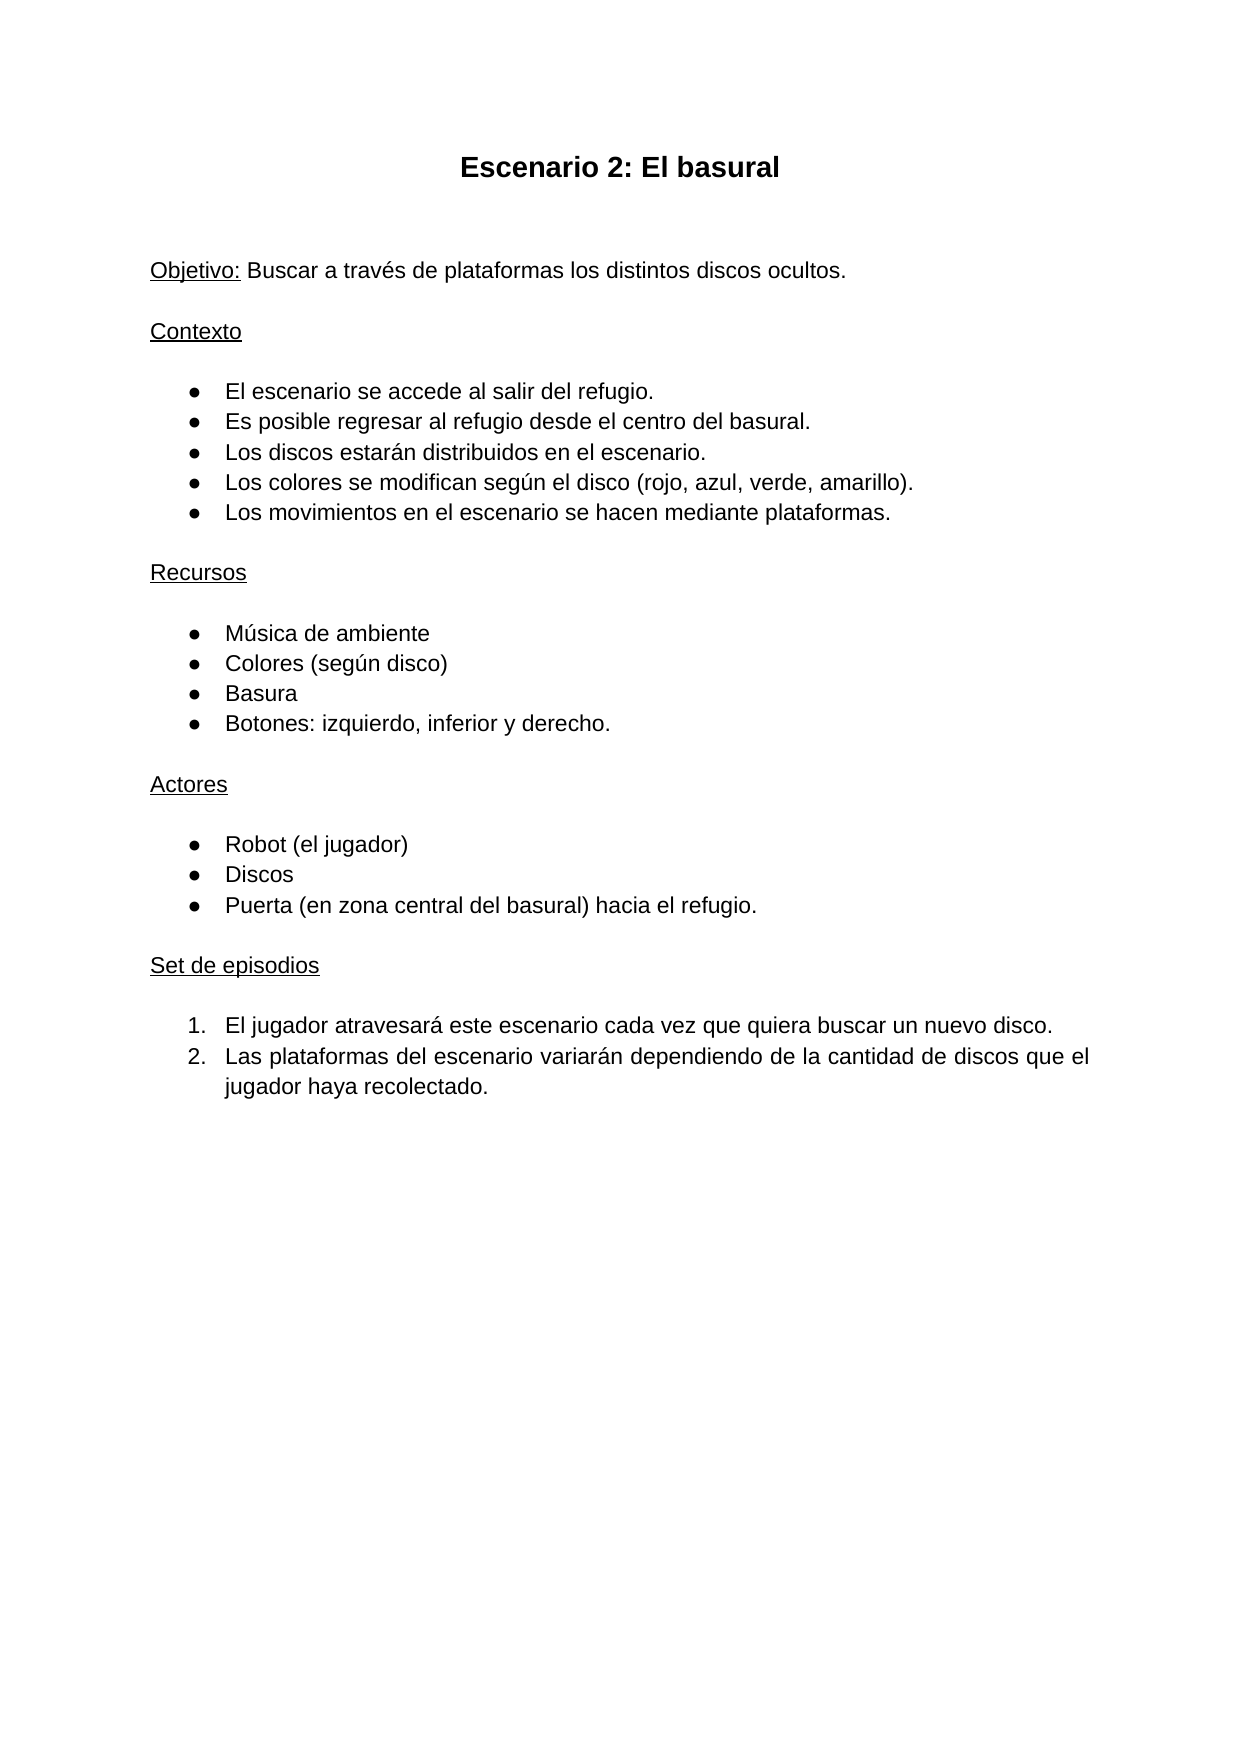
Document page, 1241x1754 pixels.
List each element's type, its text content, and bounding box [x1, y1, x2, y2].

text Objetivo: Buscar a través de plataformas los distintos discos ocultos. [150, 257, 1090, 284]
list Los colores se modifican según el disco (rojo, azul, verde, amarillo). [187, 469, 1090, 495]
list Puerta (en zona central del basural) hacia el refugio. [187, 892, 1090, 918]
list Colores (según disco) [187, 650, 1090, 676]
list Basura [187, 680, 1090, 707]
list El jugador atravesará este escenario cada vez que quiera buscar un nuevo disco. [187, 1012, 1090, 1039]
text Set de episodios [150, 952, 1090, 978]
list El escenario se accede al salir del refugio. [187, 378, 1090, 404]
list Los movimientos en el escenario se hacen mediante plataformas. [187, 499, 1090, 525]
list Es posible regresar al refugio desde el centro del basural. [187, 408, 1090, 435]
list Música de ambiente [187, 620, 1090, 646]
text Recursos [150, 559, 1090, 586]
text Escenario 2: El basural [150, 150, 1090, 183]
list Botones: izquierdo, inferior y derecho. [187, 710, 1090, 737]
list Los discos estarán distribuidos en el escenario. [187, 438, 1090, 465]
list Las plataformas del escenario variarán dependiendo de la cantidad de discos que el jugador haya recolectado. [187, 1043, 1090, 1099]
text Contexto [150, 318, 1090, 344]
text Actores [150, 771, 1090, 797]
list Robot (el jugador) [187, 831, 1090, 858]
list Discos [187, 861, 1090, 888]
